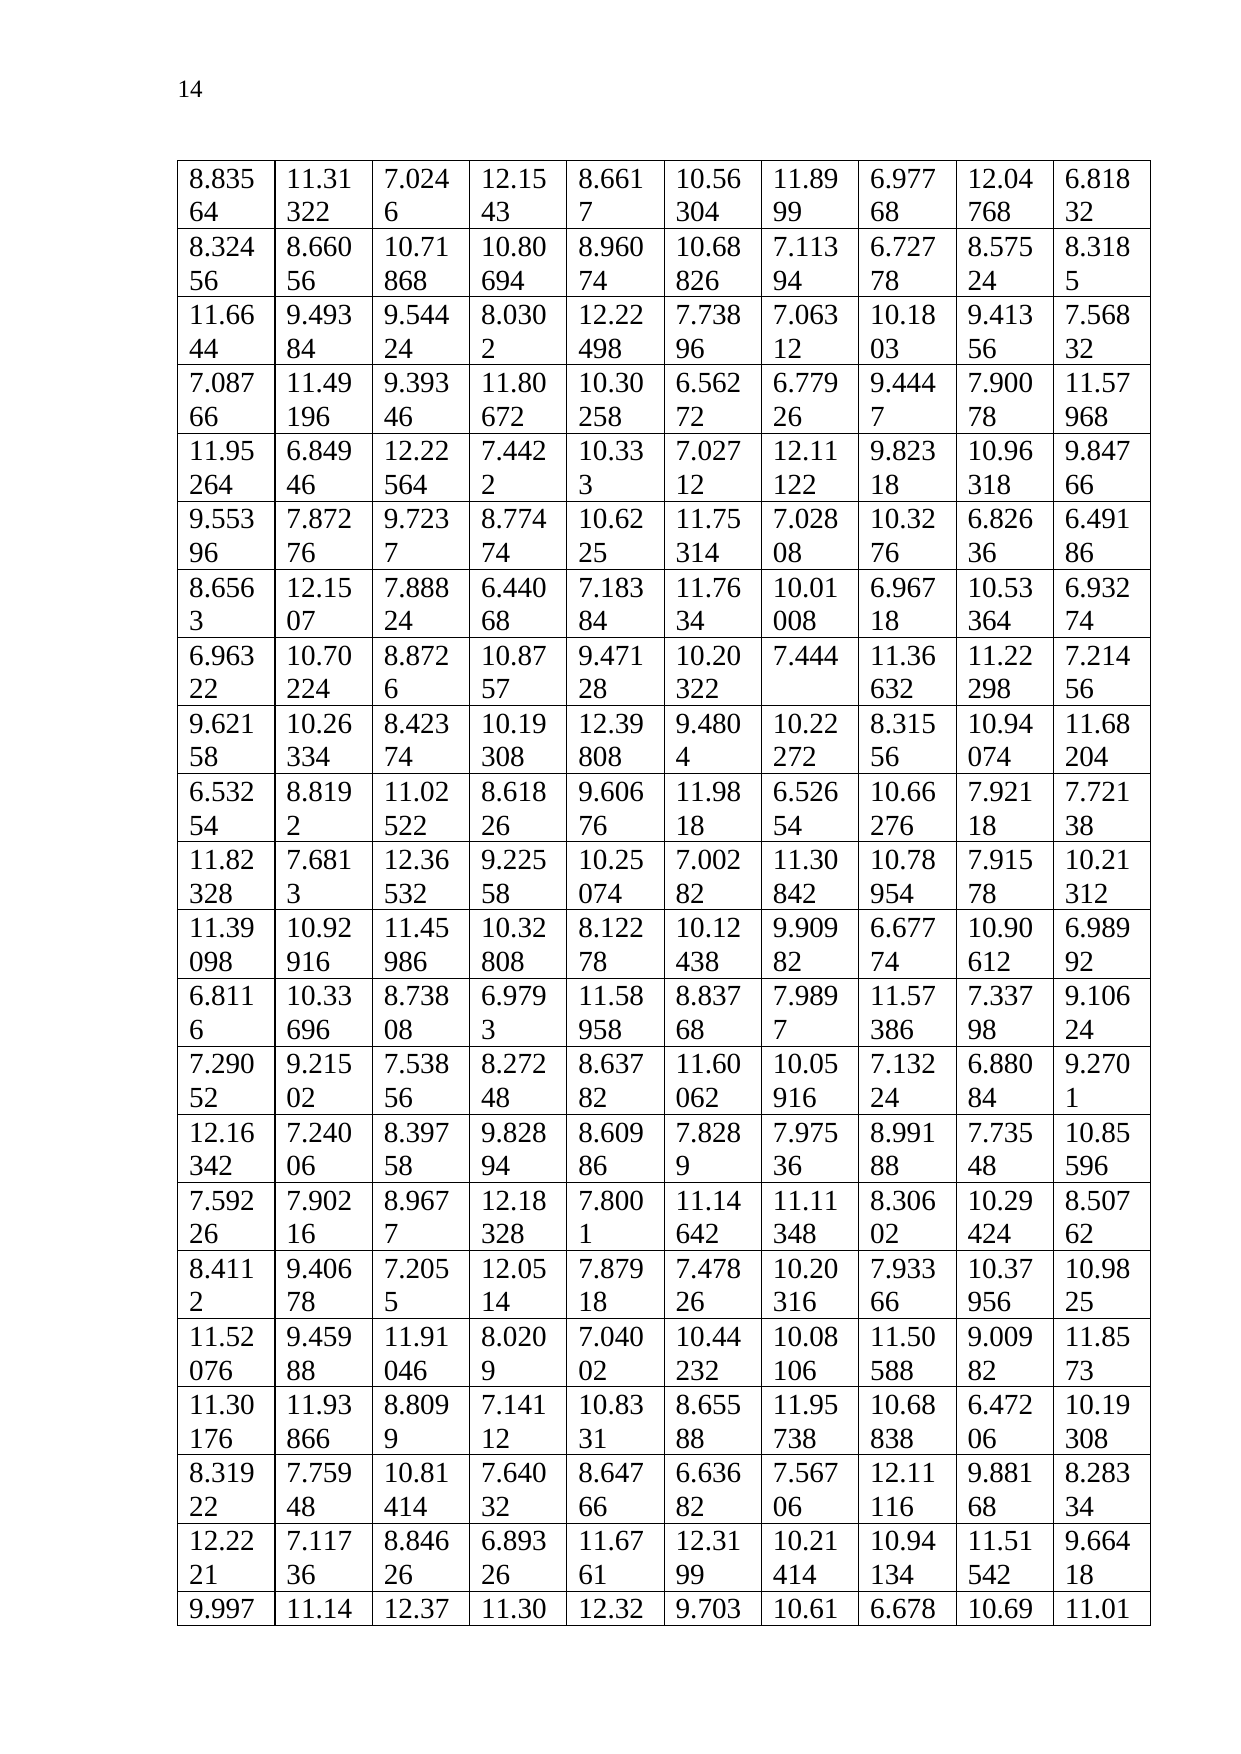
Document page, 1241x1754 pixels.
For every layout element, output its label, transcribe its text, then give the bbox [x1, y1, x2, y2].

table_cell 9.9979 [178, 1592, 274, 1625]
table_cell 11.58958 [567, 979, 664, 1046]
table_cell 8.32456 [178, 229, 274, 296]
table_cell 7.02712 [665, 434, 761, 501]
table_cell 6.96718 [859, 570, 956, 637]
table_cell 9.45988 [276, 1319, 372, 1386]
table_cell 10.19308 [470, 706, 566, 773]
table_cell 10.21312 [1054, 842, 1150, 909]
table_cell 11.95738 [762, 1387, 858, 1454]
table_cell 12.18328 [470, 1183, 566, 1250]
table_cell 6.93274 [1054, 570, 1150, 637]
table_cell 7.90216 [276, 1183, 372, 1250]
table_cell 12.11122 [762, 434, 858, 501]
table_cell 9.00982 [957, 1319, 1053, 1386]
table_cell 9.2701 [1054, 1047, 1150, 1114]
table_cell 7.18384 [567, 570, 664, 637]
table_cell 7.08766 [178, 365, 274, 432]
table_cell 7.11394 [762, 229, 858, 296]
table_cell 7.90078 [957, 365, 1053, 432]
table_cell 12.36532 [373, 842, 469, 909]
table_cell 7.93366 [859, 1251, 956, 1318]
table_cell 11.7634 [665, 570, 761, 637]
table_cell 11.8573 [1054, 1319, 1150, 1386]
table_cell 8.27248 [470, 1047, 566, 1114]
table_cell 10.25074 [567, 842, 664, 909]
table_cell 7.73548 [957, 1115, 1053, 1182]
table_cell 10.30258 [567, 365, 664, 432]
table_cell 12.16342 [178, 1115, 274, 1182]
table_cell 11.60062 [665, 1047, 761, 1114]
table_cell 6.84946 [276, 434, 372, 501]
table_cell 6.67774 [859, 910, 956, 977]
table_cell 10.32808 [470, 910, 566, 977]
table_cell 11.02522 [373, 774, 469, 841]
table_cell 8.3185 [1054, 229, 1150, 296]
table_cell 10.92916 [276, 910, 372, 977]
table_cell 7.13224 [859, 1047, 956, 1114]
table_cell 7.0246 [373, 161, 469, 228]
table_cell 10.33696 [276, 979, 372, 1046]
table_cell 6.44068 [470, 570, 566, 637]
table_cell 7.47826 [665, 1251, 761, 1318]
table_cell 10.19308 [1054, 1387, 1150, 1454]
table_cell 8.73808 [373, 979, 469, 1046]
table_cell 8.42374 [373, 706, 469, 773]
table_cell 10.70224 [276, 638, 372, 705]
table_cell 9.62158 [178, 706, 274, 773]
table_cell 11.31322 [276, 161, 372, 228]
table_cell 7.8289 [665, 1115, 761, 1182]
table_cell 8.65588 [665, 1387, 761, 1454]
table_cell 8.84626 [373, 1524, 469, 1591]
table_cell 8.63782 [567, 1047, 664, 1114]
table_cell 7.72138 [1054, 774, 1150, 841]
table_cell 9.40678 [276, 1251, 372, 1318]
table_cell 10.8331 [567, 1387, 664, 1454]
table_cell 8.39758 [373, 1115, 469, 1182]
table_cell 7.75948 [276, 1455, 372, 1522]
table_cell 6.88084 [957, 1047, 1053, 1114]
table_cell 11.11348 [762, 1183, 858, 1250]
table_cell 6.56272 [665, 365, 761, 432]
table_cell 11.39098 [178, 910, 274, 977]
table_cell 10.68826 [665, 229, 761, 296]
table_cell 10.85596 [1054, 1115, 1150, 1182]
table_cell 7.97536 [762, 1115, 858, 1182]
table_cell 11.01688 [1054, 1592, 1150, 1625]
table_cell 10.12438 [665, 910, 761, 977]
table_cell 11.95264 [178, 434, 274, 501]
table_cell 12.3199 [665, 1524, 761, 1591]
table_cell 7.88824 [373, 570, 469, 637]
table_cell 11.50588 [859, 1319, 956, 1386]
table_cell 12.32962 [567, 1592, 664, 1625]
table_cell 9.47128 [567, 638, 664, 705]
table_cell 11.57968 [1054, 365, 1150, 432]
table_cell 11.57386 [859, 979, 956, 1046]
table_cell 12.37168 [373, 1592, 469, 1625]
table_cell 10.96318 [957, 434, 1053, 501]
table_cell 9.49384 [276, 297, 372, 364]
table_cell 7.87276 [276, 502, 372, 569]
table_cell 10.71868 [373, 229, 469, 296]
table_cell 9.22558 [470, 842, 566, 909]
table_cell 11.82328 [178, 842, 274, 909]
table_cell 8.8192 [276, 774, 372, 841]
table_cell 7.91578 [957, 842, 1053, 909]
table_cell 11.9818 [665, 774, 761, 841]
table_cell 7.29052 [178, 1047, 274, 1114]
table_cell 10.68838 [859, 1387, 956, 1454]
table_cell 6.89326 [470, 1524, 566, 1591]
table_cell 11.45986 [373, 910, 469, 977]
table_cell 7.2055 [373, 1251, 469, 1318]
table_cell 7.64032 [470, 1455, 566, 1522]
table_cell 10.90612 [957, 910, 1053, 977]
table_cell 9.70306 [665, 1592, 761, 1625]
table_cell 10.94074 [957, 706, 1053, 773]
table_cell 10.37956 [957, 1251, 1053, 1318]
table_cell 8.57524 [957, 229, 1053, 296]
table_cell 10.8757 [470, 638, 566, 705]
table_cell 12.22564 [373, 434, 469, 501]
table_cell 10.20322 [665, 638, 761, 705]
table_cell 7.9897 [762, 979, 858, 1046]
table_cell 11.51542 [957, 1524, 1053, 1591]
table_cell 7.59226 [178, 1183, 274, 1250]
table_cell 11.80672 [470, 365, 566, 432]
table_cell 11.36632 [859, 638, 956, 705]
table_cell 7.56832 [1054, 297, 1150, 364]
table_cell 10.56304 [665, 161, 761, 228]
table_cell 11.49196 [276, 365, 372, 432]
table_cell 11.8999 [762, 161, 858, 228]
table_cell 11.6644 [178, 297, 274, 364]
table_cell 9.90982 [762, 910, 858, 977]
table_cell 9.4804 [665, 706, 761, 773]
table_cell 6.52654 [762, 774, 858, 841]
table_cell 8.83768 [665, 979, 761, 1046]
table_cell 11.30266 [470, 1592, 566, 1625]
table_cell 6.98992 [1054, 910, 1150, 977]
table_cell 10.1803 [859, 297, 956, 364]
table_cell 6.96322 [178, 638, 274, 705]
table_cell 8.6563 [178, 570, 274, 637]
table_cell 10.22272 [762, 706, 858, 773]
table_cell 8.8726 [373, 638, 469, 705]
table_cell 7.04002 [567, 1319, 664, 1386]
table_cell 6.72778 [859, 229, 956, 296]
table_cell 10.21414 [762, 1524, 858, 1591]
table_cell 10.333 [567, 434, 664, 501]
table_cell 9.21502 [276, 1047, 372, 1114]
table_cell 7.6813 [276, 842, 372, 909]
table_cell 11.68204 [1054, 706, 1150, 773]
table_cell 8.0302 [470, 297, 566, 364]
table_cell 12.1543 [470, 161, 566, 228]
table_cell 11.30176 [178, 1387, 274, 1454]
table_cell 8.28334 [1054, 1455, 1150, 1522]
table_cell 6.53254 [178, 774, 274, 841]
table_cell 8.31556 [859, 706, 956, 773]
table_cell 8.96074 [567, 229, 664, 296]
table_cell 8.64766 [567, 1455, 664, 1522]
table_cell 8.9677 [373, 1183, 469, 1250]
table_cell 7.33798 [957, 979, 1053, 1046]
table_cell 11.14216 [276, 1592, 372, 1625]
table_cell 8.83564 [178, 161, 274, 228]
table_cell 6.77926 [762, 365, 858, 432]
table_cell 8.50762 [1054, 1183, 1150, 1250]
table_cell 12.11116 [859, 1455, 956, 1522]
table_cell 8.6617 [567, 161, 664, 228]
table_cell 8.0209 [470, 1319, 566, 1386]
table_cell 11.30842 [762, 842, 858, 909]
table_cell 7.444 [762, 638, 858, 705]
table_cell 11.52076 [178, 1319, 274, 1386]
table_cell 10.78954 [859, 842, 956, 909]
table_cell 9.82894 [470, 1115, 566, 1182]
table_cell 9.60676 [567, 774, 664, 841]
table_cell 6.63682 [665, 1455, 761, 1522]
table_cell 10.81414 [373, 1455, 469, 1522]
table_cell 10.80694 [470, 229, 566, 296]
table_cell 6.82636 [957, 502, 1053, 569]
table_cell 11.6761 [567, 1524, 664, 1591]
table_cell 11.91046 [373, 1319, 469, 1386]
table_cell 8.4112 [178, 1251, 274, 1318]
table_cell 7.73896 [665, 297, 761, 364]
table_cell 9.55396 [178, 502, 274, 569]
table_cell 10.6189 [762, 1592, 858, 1625]
table_cell 9.66418 [1054, 1524, 1150, 1591]
table_cell 8.12278 [567, 910, 664, 977]
table_cell 6.49186 [1054, 502, 1150, 569]
table_cell 9.10624 [1054, 979, 1150, 1046]
table_cell 6.67822 [859, 1592, 956, 1625]
table_cell 9.39346 [373, 365, 469, 432]
table_cell 9.82318 [859, 434, 956, 501]
table_cell 12.22498 [567, 297, 664, 364]
table_cell 7.53856 [373, 1047, 469, 1114]
table_cell 8.99188 [859, 1115, 956, 1182]
table_cell 7.11736 [276, 1524, 372, 1591]
table_cell 9.88168 [957, 1455, 1053, 1522]
table_cell 7.24006 [276, 1115, 372, 1182]
table_cell 8.66056 [276, 229, 372, 296]
table_cell 10.66276 [859, 774, 956, 841]
table_cell 8.8099 [373, 1387, 469, 1454]
table_cell 9.54424 [373, 297, 469, 364]
table_cell 9.7237 [373, 502, 469, 569]
table_cell 12.0514 [470, 1251, 566, 1318]
table_cell 7.21456 [1054, 638, 1150, 705]
table_cell 8.61826 [470, 774, 566, 841]
table_cell 10.69042 [957, 1592, 1053, 1625]
table_cell 8.77474 [470, 502, 566, 569]
table_cell 7.92118 [957, 774, 1053, 841]
table_cell 6.8116 [178, 979, 274, 1046]
table_cell 7.87918 [567, 1251, 664, 1318]
table_cell 11.75314 [665, 502, 761, 569]
table_cell 7.14112 [470, 1387, 566, 1454]
table_cell 11.22298 [957, 638, 1053, 705]
table_cell 11.93866 [276, 1387, 372, 1454]
table_cell 9.84766 [1054, 434, 1150, 501]
table_cell 10.9825 [1054, 1251, 1150, 1318]
table_cell 7.00282 [665, 842, 761, 909]
table_cell 10.26334 [276, 706, 372, 773]
table_cell 12.04768 [957, 161, 1053, 228]
table_cell 7.56706 [762, 1455, 858, 1522]
table_cell 10.53364 [957, 570, 1053, 637]
table_cell 6.97768 [859, 161, 956, 228]
table_cell 7.06312 [762, 297, 858, 364]
table_cell 10.20316 [762, 1251, 858, 1318]
table_cell 10.08106 [762, 1319, 858, 1386]
table_cell 7.02808 [762, 502, 858, 569]
table_cell 8.30602 [859, 1183, 956, 1250]
table_cell 10.29424 [957, 1183, 1053, 1250]
table_cell 11.14642 [665, 1183, 761, 1250]
table_cell 10.05916 [762, 1047, 858, 1114]
table_cell 8.31922 [178, 1455, 274, 1522]
table_cell 7.4422 [470, 434, 566, 501]
table_cell 9.4447 [859, 365, 956, 432]
table_cell 9.41356 [957, 297, 1053, 364]
table_cell 12.1507 [276, 570, 372, 637]
table_cell 12.39808 [567, 706, 664, 773]
table_cell 6.47206 [957, 1387, 1053, 1454]
table_cell 12.2221 [178, 1524, 274, 1591]
table_cell 6.9793 [470, 979, 566, 1046]
table_cell 10.6225 [567, 502, 664, 569]
table_cell 10.3276 [859, 502, 956, 569]
table_cell 10.44232 [665, 1319, 761, 1386]
table_cell 8.60986 [567, 1115, 664, 1182]
table_cell 7.8001 [567, 1183, 664, 1250]
table_cell 10.01008 [762, 570, 858, 637]
table_cell 10.94134 [859, 1524, 956, 1591]
table_cell 6.81832 [1054, 161, 1150, 228]
